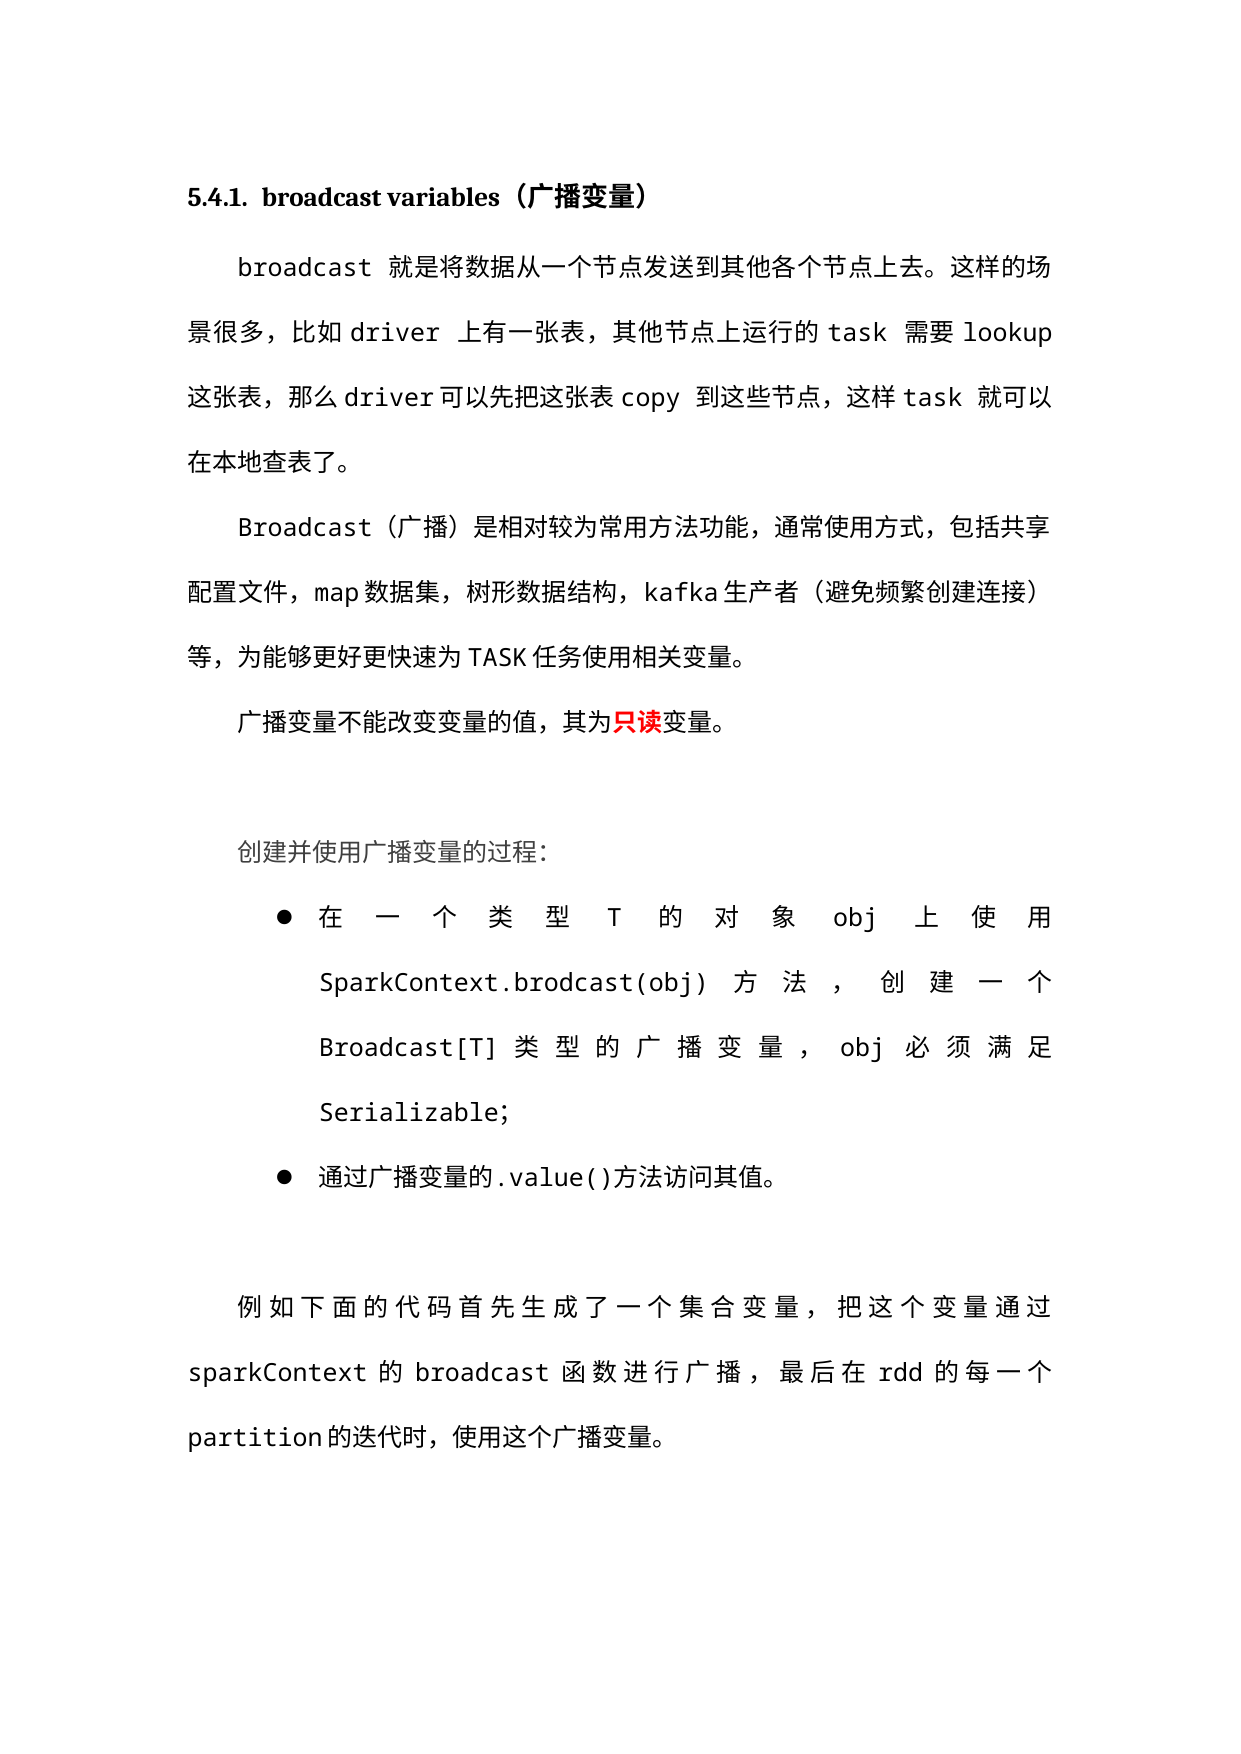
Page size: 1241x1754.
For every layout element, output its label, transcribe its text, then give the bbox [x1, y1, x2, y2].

text 广播变量不能改变变量的值，其为只读变量。 [187, 688, 1053, 753]
text Broadcast（广播）是相对较为常用方法功能，通常使用方式，包括共享配置文件，map数据集，树形数据结构，kafka生产者（避免频繁创建连接）等，为能够更好更快速为TASK任务使用相关变量。 [187, 493, 1053, 688]
list 通过广播变量的.value()方法访问其值。 [275, 1143, 1053, 1208]
text 例如下面的代码首先生成了一个集合变量，把这个变量通过sparkContext的broadcast函数进行广播，最后在rdd的每一个partition的迭代时，使用这个广播变量。 [187, 1273, 1053, 1468]
subtitle broadcast variables（广播变量） [187, 162, 1053, 227]
text 创建并使用广播变量的过程： [187, 818, 1053, 883]
text broadcast 就是将数据从一个节点发送到其他各个节点上去。这样的场景很多，比如 driver 上有一张表，其他节点上运行的 task 需要 lookup 这张表，那么 driver可以先把这张表 copy 到这些节点，这样 task 就可以在本地查表了。 [187, 233, 1053, 493]
list 在一个类型T的对象obj上使用SparkContext.brodcast(obj)方法，创建一个Broadcast[T]类型的广播变量，obj必须满足Serializable； [275, 883, 1053, 1143]
